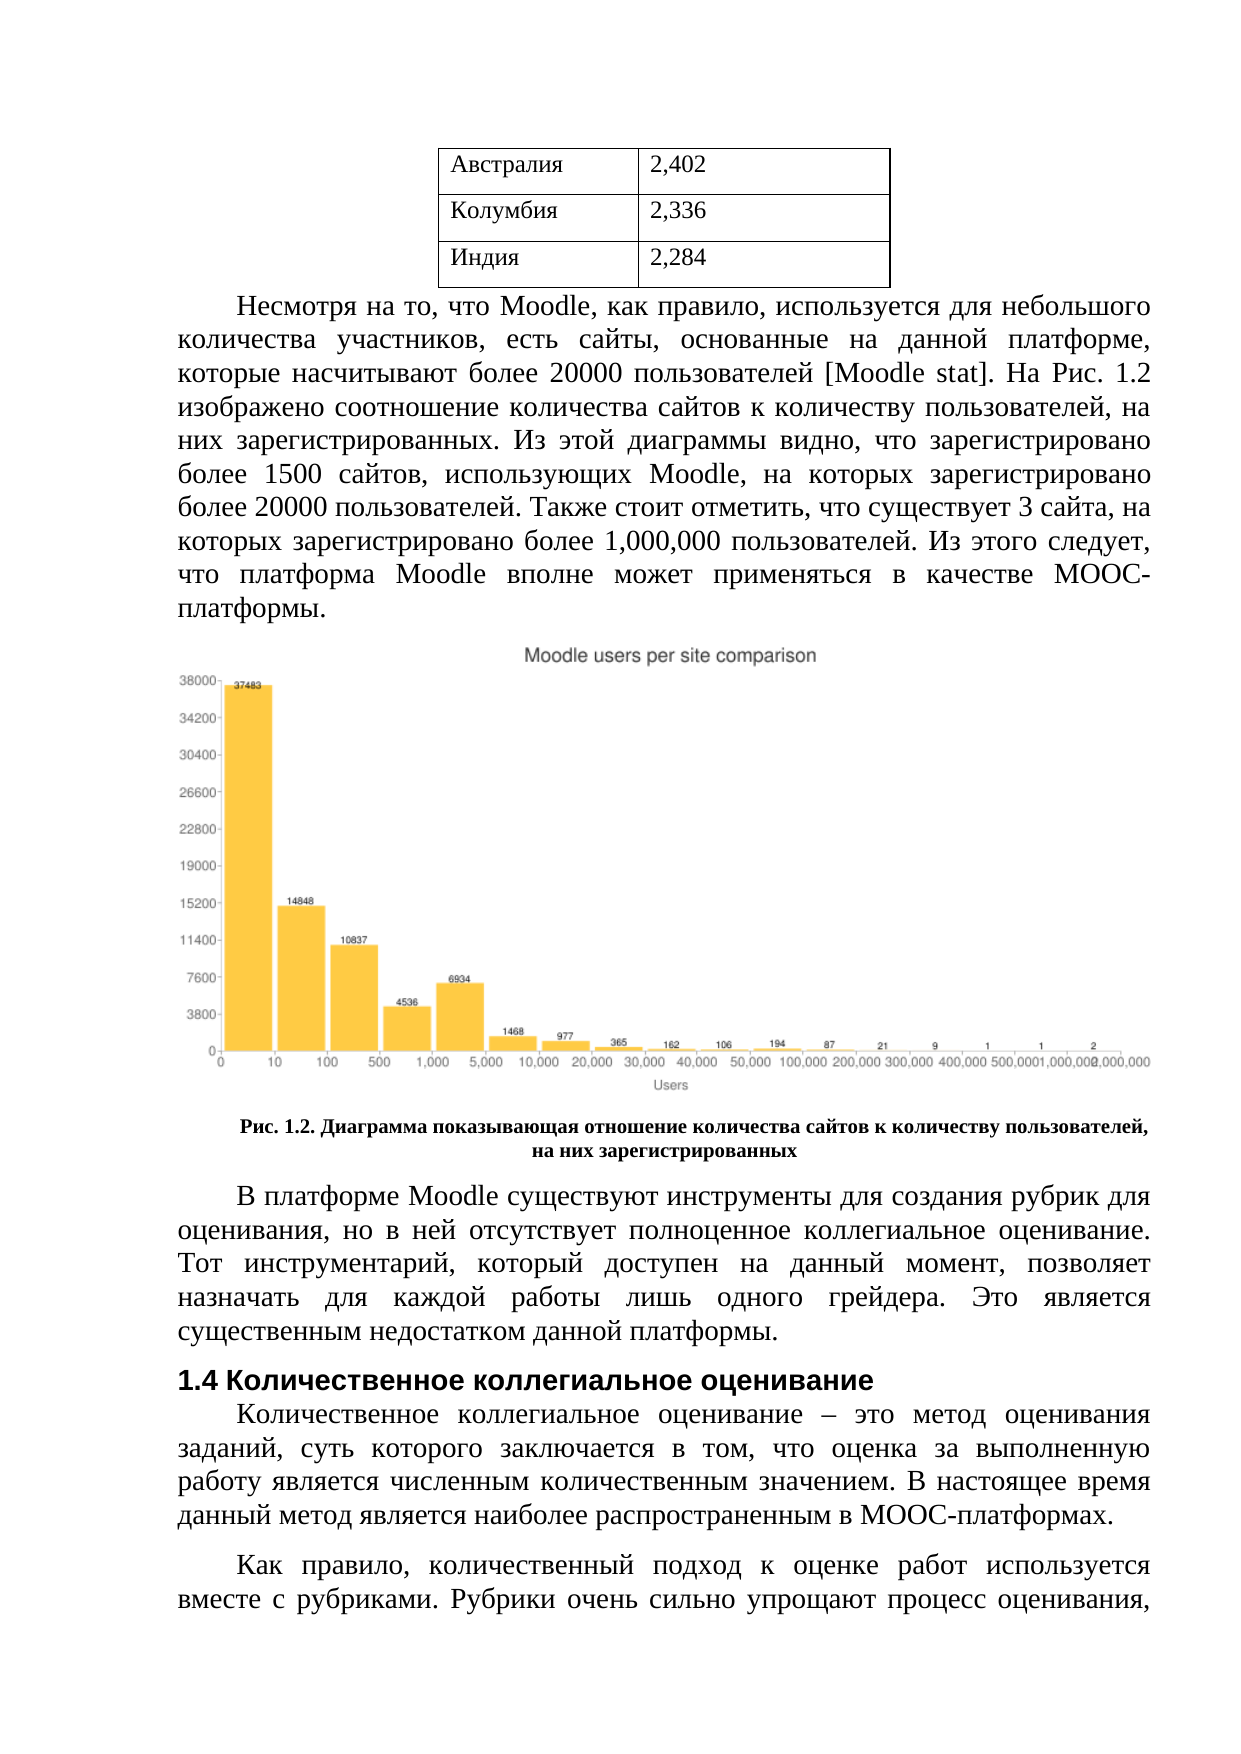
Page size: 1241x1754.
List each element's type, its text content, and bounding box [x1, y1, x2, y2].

table_cell Колумбия [439, 195, 638, 241]
table_cell 2,336 [639, 195, 889, 241]
subtitle Количественное коллегиальное оценивание [177, 1363, 1152, 1396]
text Рис. 1.2. Диаграмма показывающая отношение количества сайтов к количеству пользователей, на них зарегистрированных [177, 1114, 1152, 1162]
table_cell 2,284 [639, 242, 889, 287]
table_cell 2,402 [639, 149, 889, 194]
table_cell Индия [439, 242, 638, 287]
text В платформе Moodle существуют инструменты для создания рубрик для оценивания, но в ней отсутствует полноценное коллегиальное оценивание. Тот инструментарий, который доступен на данный момент, позволяет назначать для каждой работы лишь одного грейдера. Это является существенным недостатком данной платформы. [177, 1178, 1152, 1346]
table_cell Австралия [439, 149, 638, 194]
text Количественное коллегиальное оценивание – это метод оценивания заданий, суть которого заключается в том, что оценка за выполненную работу является численным количественным значением. В настоящее время данный метод является наиболее распространенным в МООС-платформах. [177, 1396, 1152, 1531]
picture [177, 640, 1152, 1097]
